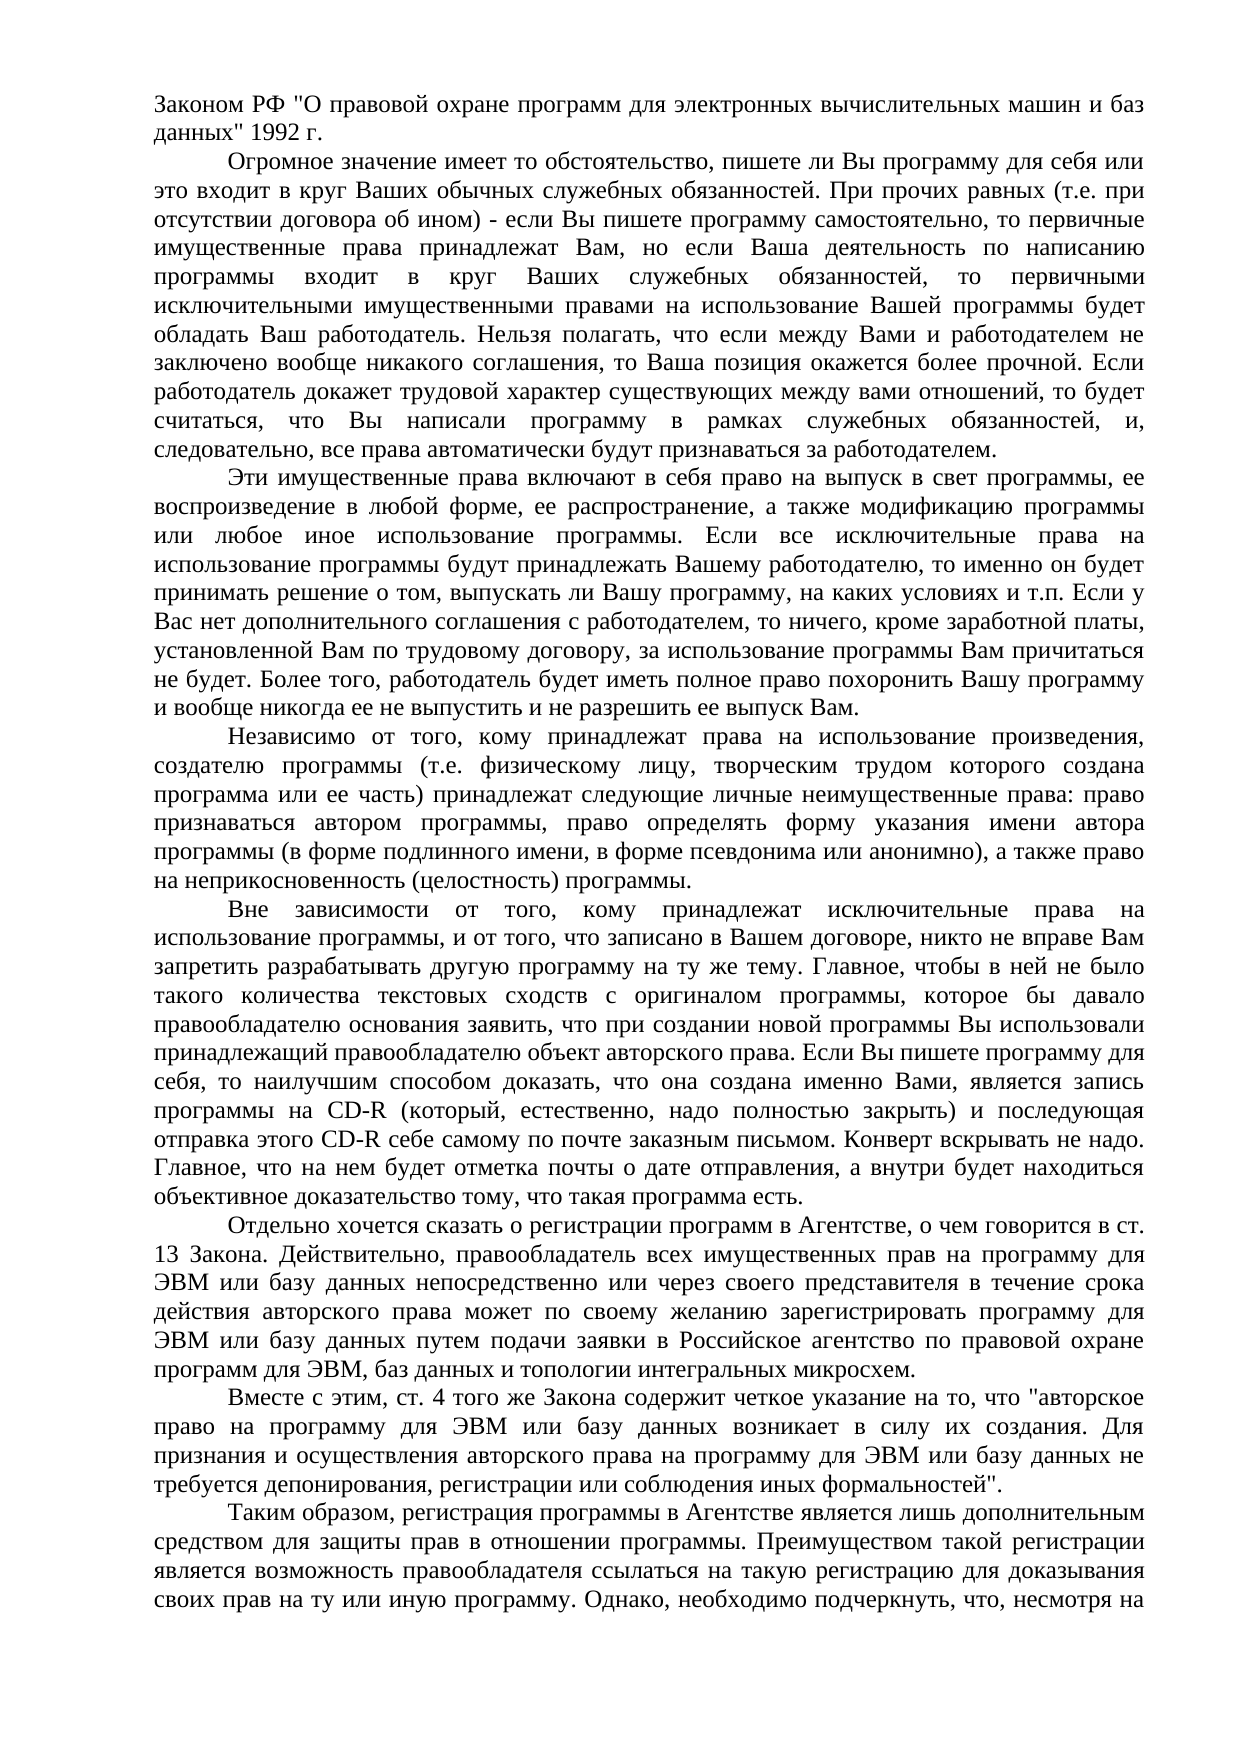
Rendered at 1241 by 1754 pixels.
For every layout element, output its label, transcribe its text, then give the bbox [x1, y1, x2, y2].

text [154, 89, 1146, 146]
text Независимо от того, кому принадлежат права на использование произведения, создателю программы (т.е. физическому лицу, творческим трудом которого создана программа или ее часть) принадлежат следующие личные неимущественные права: право признаваться автором программы, право определять форму указания имени автора программы (в форме подлинного имени, в форме псевдонима или анонимно), а также право на неприкосновенность (целостность) программы. [154, 721, 1146, 894]
text Отдельно хочется сказать о регистрации программ в Агентстве, о чем говорится в ст. 13 Закона. Действительно, правообладатель всех имущественных прав на программу для ЭВМ или базу данных непосредственно или через своего представителя в течение срока действия авторского права может по своему желанию зарегистрировать программу для ЭВМ или базу данных путем подачи заявки в Российское агентство по правовой охране программ для ЭВМ, баз данных и топологии интегральных микросхем. [154, 1210, 1146, 1382]
text Огромное значение имеет то обстоятельство, пишете ли Вы программу для себя или это входит в круг Ваших обычных служебных обязанностей. При прочих равных (т.е. при отсутствии договора об ином) - если Вы пишете программу самостоятельно, то первичные имущественные права принадлежат Вам, но если Ваша деятельность по написанию программы входит в круг Ваших служебных обязанностей, то первичными исключительными имущественными правами на использование Вашей программы будет обладать Ваш работодатель. Нельзя полагать, что если между Вами и работодателем не заключено вообще никакого соглашения, то Ваша позиция окажется более прочной. Если работодатель докажет трудовой характер существующих между вами отношений, то будет считаться, что Вы написали программу в рамках служебных обязанностей, и, следовательно, все права автоматически будут признаваться за работодателем. [154, 146, 1146, 462]
text Вне зависимости от того, кому принадлежат исключительные права на использование программы, и от того, что записано в Вашем договоре, никто не вправе Вам запретить разрабатывать другую программу на ту же тему. Главное, чтобы в ней не было такого количества текстовых сходств с оригиналом программы, которое бы давало правообладателю основания заявить, что при создании новой программы Вы использовали принадлежащий правообладателю объект авторского права. Если Вы пишете программу для себя, то наилучшим способом доказать, что она создана именно Вами, является запись программы на CD-R (который, естественно, надо полностью закрыть) и последующая отправка этого CD-R себе самому по почте заказным письмом. Конверт вскрывать не надо. Главное, что на нем будет отметка почты о дате отправления, а внутри будет находиться объективное доказательство тому, что такая программа есть. [154, 894, 1146, 1210]
text Эти имущественные права включают в себя право на выпуск в свет программы, ее воспроизведение в любой форме, ее распространение, а также модификацию программы или любое иное использование программы. Если все исключительные права на использование программы будут принадлежать Вашему работодателю, то именно он будет принимать решение о том, выпускать ли Вашу программу, на каких условиях и т.п. Если у Вас нет дополнительного соглашения с работодателем, то ничего, кроме заработной платы, установленной Вам по трудовому договору, за использование программы Вам причитаться не будет. Более того, работодатель будет иметь полное право похоронить Вашу программу и вообще никогда ее не выпустить и не разрешить ее выпуск Вам. [154, 462, 1146, 721]
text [154, 1497, 1146, 1612]
text Вместе с этим, ст. 4 того же Закона содержит четкое указание на то, что "авторское право на программу для ЭВМ или базу данных возникает в силу их создания. Для признания и осуществления авторского права на программу для ЭВМ или базу данных не требуется депонирования, регистрации или соблюдения иных формальностей". [154, 1382, 1146, 1497]
